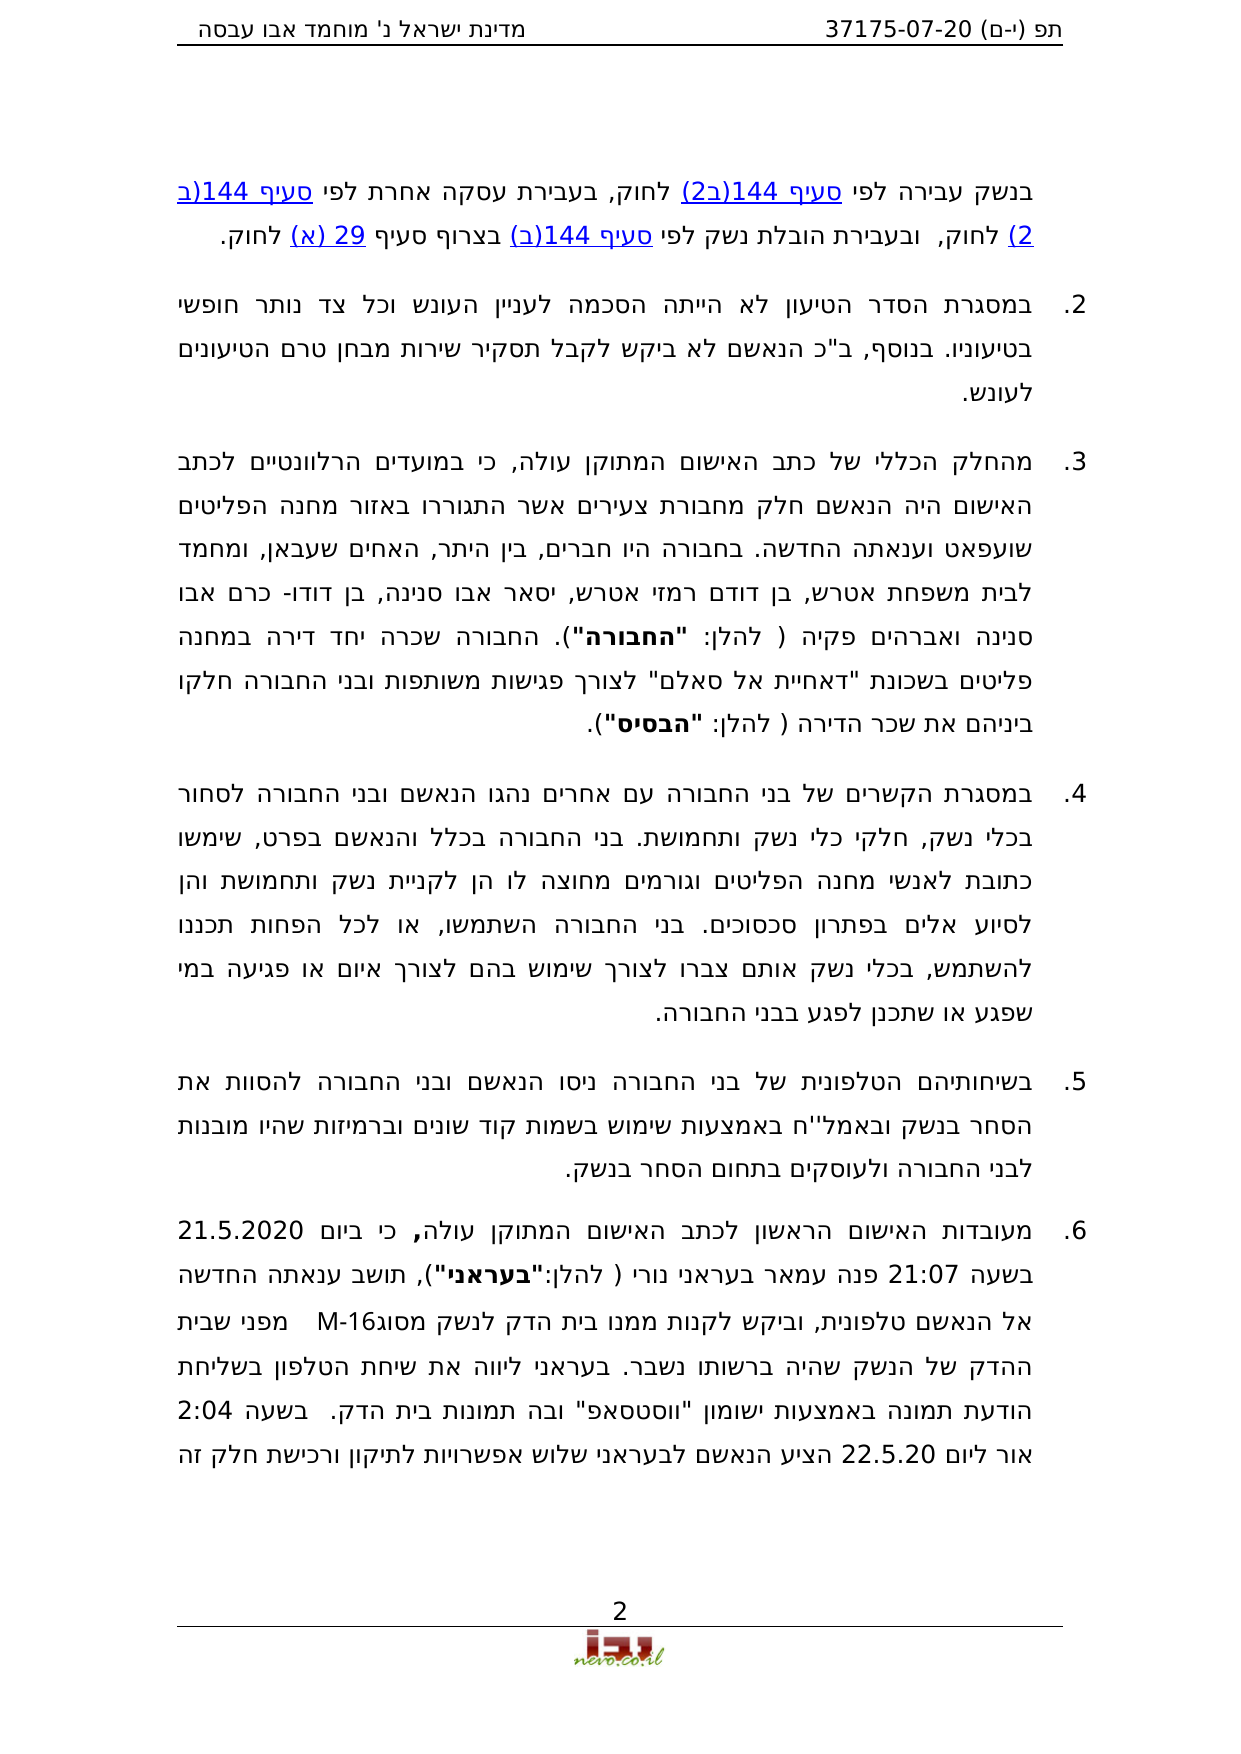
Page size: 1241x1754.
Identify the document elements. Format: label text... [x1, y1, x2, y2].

list בשיחותיהם הטלפונית של בני החבורה ניסו הנאשם ובני החבורה להסוות את הסחר בנשק ובאמל''ח באמצעות שימוש בשמות קוד שונים וברמיזות שהיו מובנות לבני החבורה ולעוסקים בתחום הסחר בנשק. [177, 1067, 1063, 1184]
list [177, 1216, 1063, 1469]
picture [574, 1629, 666, 1667]
list מהחלק הכללי של כתב האישום המתוקן עולה, כי במועדים הרלוונטיים לכתב האישום היה הנאשם חלק מחבורת צעירים אשר התגוררו באזור מחנה הפליטים שועפאט וענאתה החדשה. בחבורה היו חברים, בין היתר, האחים שעבאן, ומחמד לבית משפחת אטרש, בן דודם רמזי אטרש, יסאר אבו סנינה, בן דודו- כרם אבו סנינה ואברהים פקיה ( להלן: "החבורה"). החבורה שכרה יחד דירה במחנה פליטים בשכונת "דאחיית אל סאלם" לצורך פגישות משותפות ובני החבורה חלקו ביניהם את שכר הדירה ( להלן: "הבסיס"). [177, 447, 1063, 739]
list במסגרת הסדר הטיעון לא הייתה הסכמה לעניין העונש וכל צד נותר חופשי בטיעוניו. בנוסף, ב"כ הנאשם לא ביקש לקבל תסקיר שירות מבחן טרם הטיעונים לעונש. [177, 290, 1063, 407]
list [177, 177, 1063, 250]
list במסגרת הקשרים של בני החבורה עם אחרים נהגו הנאשם ובני החבורה לסחור בכלי נשק, חלקי כלי נשק ותחמושת. בני החבורה בכלל והנאשם בפרט, שימשו כתובת לאנשי מחנה הפליטים וגורמים מחוצה לו הן לקניית נשק ותחמושת והן לסיוע אלים בפתרון סכסוכים. בני החבורה השתמשו, או לכל הפחות תכננו להשתמש, בכלי נשק אותם צברו לצורך שימוש בהם לצורך איום או פגיעה במי שפגע או שתכנן לפגע בבני החבורה. [177, 779, 1063, 1027]
